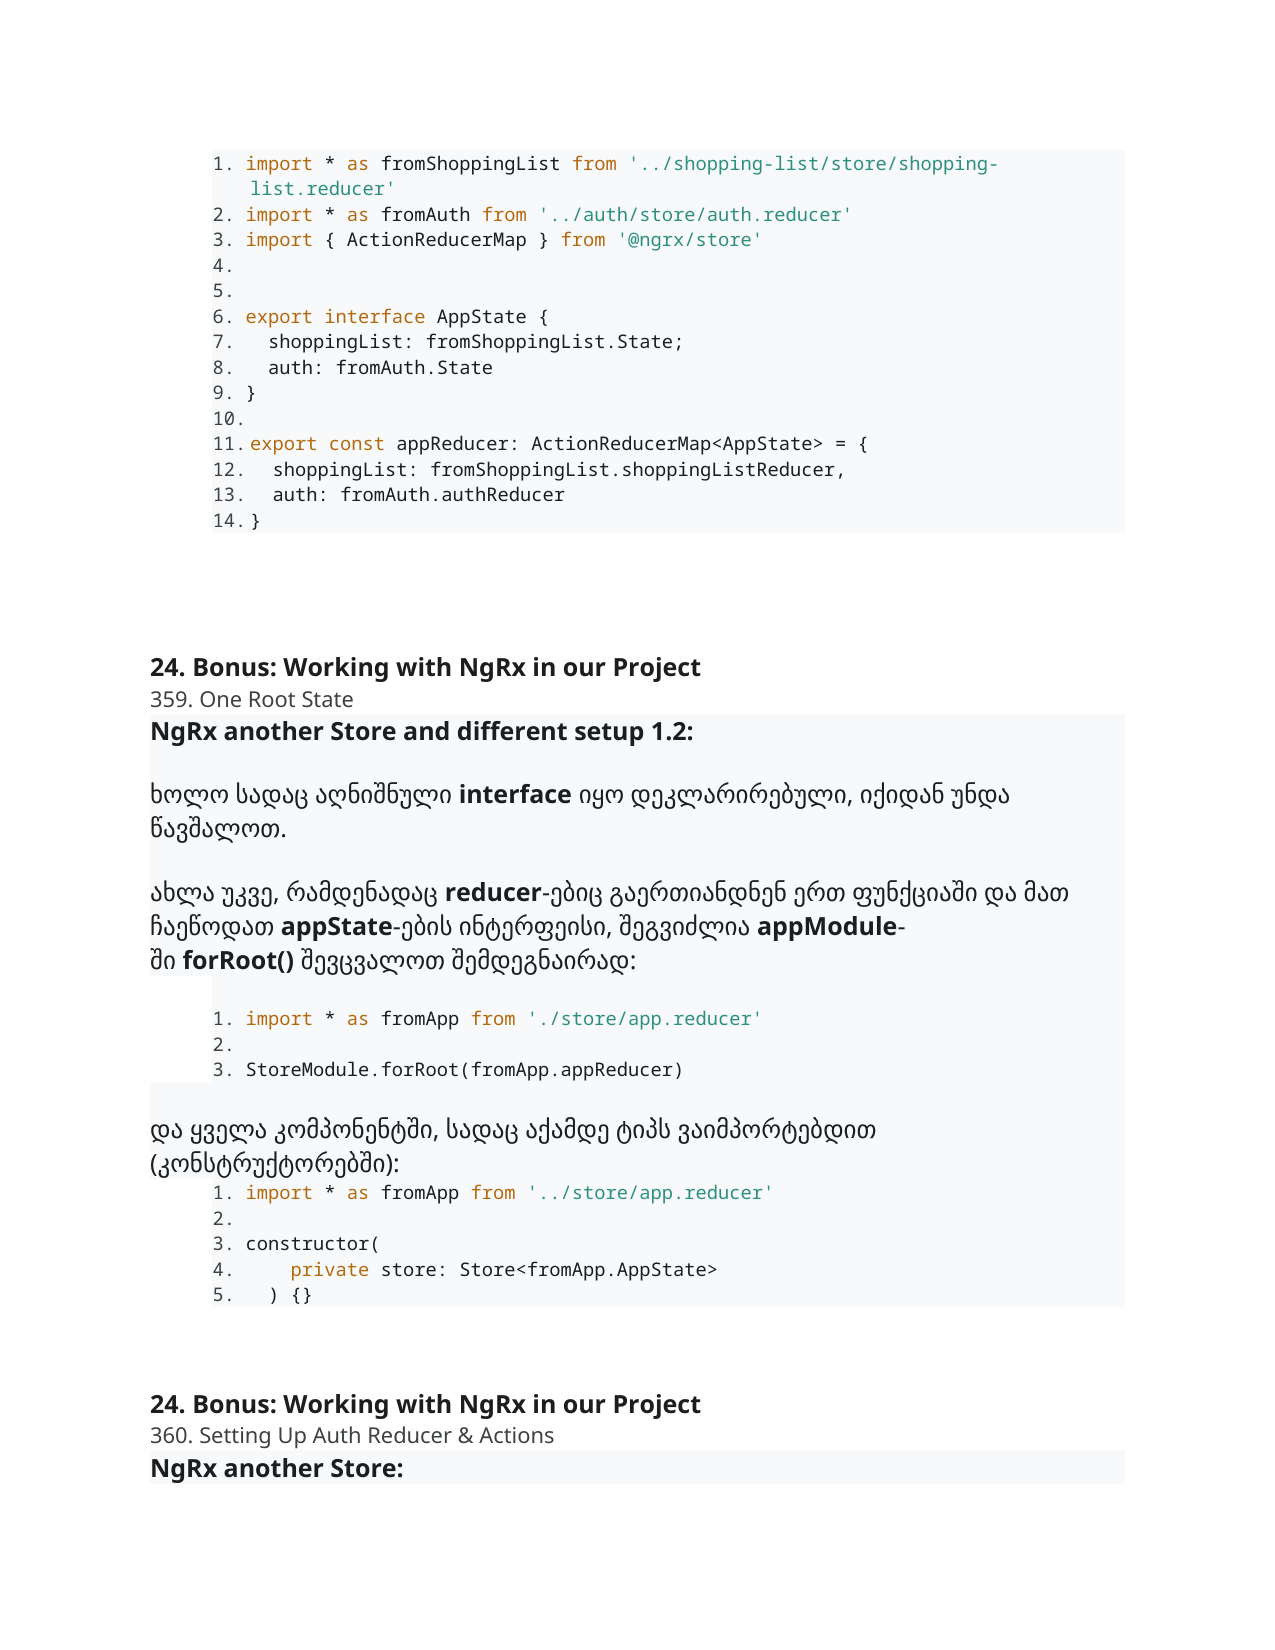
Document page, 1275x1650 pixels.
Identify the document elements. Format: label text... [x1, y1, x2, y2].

list import * as fromApp from '../store/app.reducer' [212, 1179, 1125, 1205]
text და ყველა კომპონენტში, სადაც აქამდე ტიპს ვაიმპორტებდით (კონსტრუქტორებში): [150, 1111, 1125, 1179]
text 360. Setting Up Auth Reducer & Actions [150, 1421, 1125, 1450]
list auth: fromAuth.State [212, 354, 1125, 380]
text ახლა უკვე, რამდენადაც reducer-ებიც გაერთიანდნენ ერთ ფუნქციაში და მათ ჩაეწოდათ appState-ების ინტერფეისი, შეგვიძლია appModule-ში forRoot() შევცვალოთ შემდეგნაირად: [150, 874, 1125, 976]
list } [212, 380, 1125, 405]
list auth: fromAuth.authReducer [212, 482, 1125, 507]
list import * as fromShoppingList from '../shopping-list/store/shopping-list.reducer' [212, 150, 1125, 201]
list ) {} [212, 1281, 1125, 1307]
text 24. Bonus: Working with NgRx in our Project [150, 609, 1125, 684]
text 24. Bonus: Working with NgRx in our Project [150, 1383, 1125, 1421]
text ხოლო სადაც აღნიშნული interface იყო დეკლარირებული, იქიდან უნდა წავშალოთ. [150, 777, 1125, 845]
list import { ActionReducerMap } from '@ngrx/store' [212, 227, 1125, 252]
list shoppingList: fromShoppingList.State; [212, 329, 1125, 354]
list shoppingList: fromShoppingList.shoppingListReducer, [212, 456, 1125, 482]
list private store: Store<fromApp.AppState> [212, 1256, 1125, 1281]
list import * as fromApp from './store/app.reducer' [212, 1006, 1125, 1031]
text NgRx another Store and different setup 1.2: [150, 714, 1125, 748]
list import * as fromAuth from '../auth/store/auth.reducer' [212, 201, 1125, 227]
text 359. One Root State [150, 684, 1125, 714]
list StoreModule.forRoot(fromApp.appReducer) [212, 1057, 1125, 1082]
list } [212, 507, 1125, 533]
list export interface AppState { [212, 303, 1125, 329]
list export const appReducer: ActionReducerMap<AppState> = { [212, 431, 1125, 456]
text NgRx another Store: [150, 1450, 1125, 1484]
list constructor( [212, 1230, 1125, 1256]
